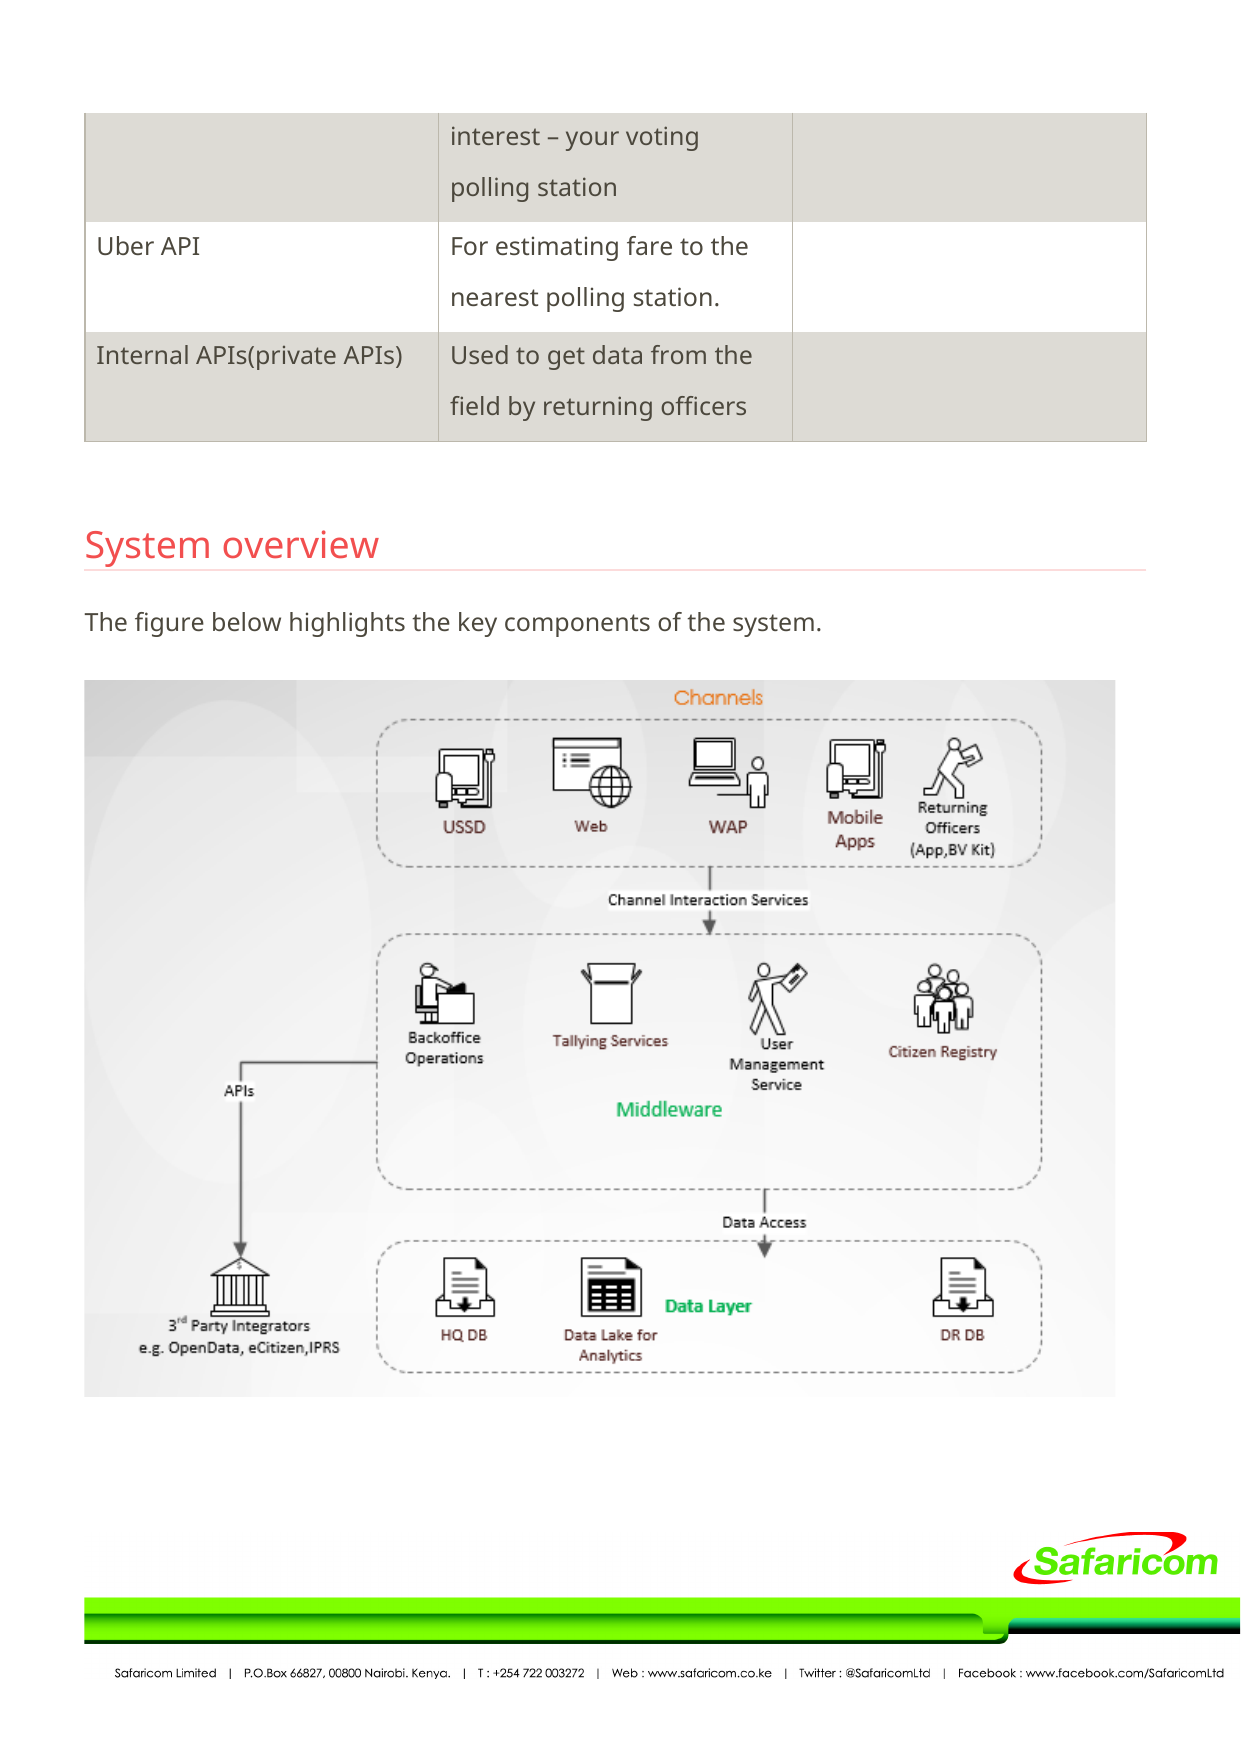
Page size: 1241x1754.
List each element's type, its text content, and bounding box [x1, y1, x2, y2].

picture [84, 680, 1116, 1397]
table_cell Used to get data from the field by returning officers [439, 332, 792, 441]
table_cell [793, 222, 1146, 332]
table_cell [793, 113, 1146, 222]
table_cell Uber API [86, 222, 438, 332]
table_cell [793, 332, 1146, 441]
subtitle System overview [84, 518, 1146, 569]
table_cell Internal APIs(private APIs) [86, 332, 438, 441]
text The figure below highlights the key components of the system. [84, 605, 1146, 639]
table_cell Google Maps [86, 113, 438, 222]
picture [84, 1532, 1241, 1679]
table_cell For estimating fare to the nearest polling station. [439, 222, 792, 332]
table_cell Gets your current location and the nearest point of interest – your voting polling station [439, 113, 792, 222]
